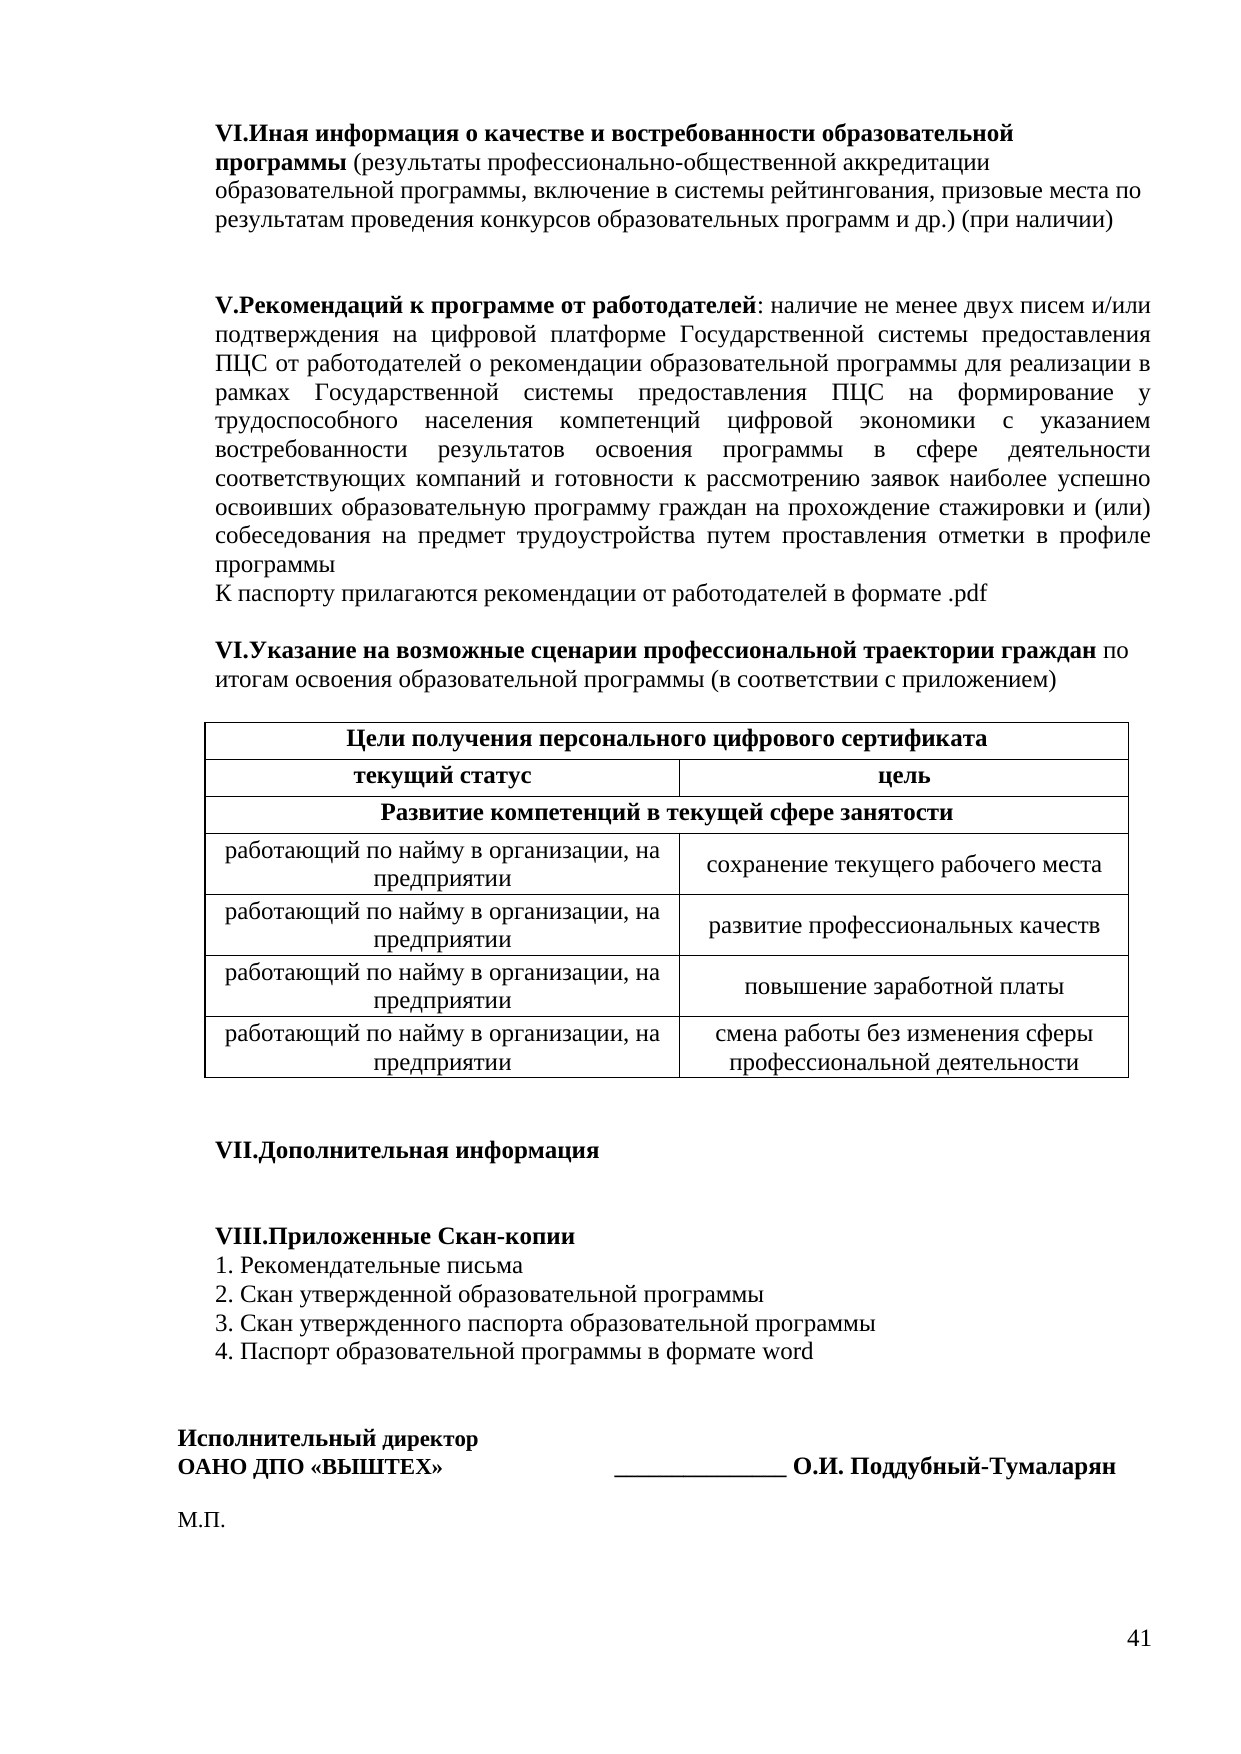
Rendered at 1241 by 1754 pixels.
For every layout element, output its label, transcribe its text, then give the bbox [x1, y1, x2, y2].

text 3. Скан утвержденного паспорта образовательной программы [215, 1308, 1152, 1336]
text VII.Дополнительная информация [215, 1135, 1152, 1164]
text ОАНО ДПО «ВЫШТЕХ» _______________ О.И. Поддубный-Тумаларян [177, 1451, 1152, 1480]
table_header Цели получения персонального цифрового сертификата [206, 723, 1128, 759]
text К паспорту прилагаются рекомендации от работодателей в формате .pdf [215, 578, 1152, 607]
text V.Рекомендаций к программе от работодателей: наличие не менее двух писем и/или подтверждения на цифровой платформе Государственной системы предоставления ПЦС от работодателей о рекомендации образовательной программы для реализации в рамках Государственной системы предоставления ПЦС на формирование у трудоспособного населения компетенций цифровой экономики с указанием востребованности результатов освоения программы в сфере деятельности соответствующих компаний и готовности к рассмотрению заявок наиболее успешно освоивших образовательную программу граждан на прохождение стажировки и (или) собеседования на предмет трудоустройства путем проставления отметки в профиле программы [215, 291, 1152, 578]
text 4. Паспорт образовательной программы в формате word [215, 1336, 1152, 1365]
text 2. Скан утвержденной образовательной программы [215, 1279, 1152, 1308]
table_cell развитие профессиональных качеств [680, 895, 1128, 954]
table_cell работающий по найму в организации, на предприятии [206, 1017, 679, 1077]
table_cell текущий статус [206, 760, 679, 796]
table_cell работающий по найму в организации, на предприятии [206, 834, 679, 893]
text VIII.Приложенные Скан-копии [215, 1221, 1152, 1250]
table_cell смена работы без изменения сферы профессиональной деятельности [680, 1017, 1128, 1077]
text VI.Иная информация о качестве и востребованности образовательной программы (результаты профессионально-общественной аккредитации образовательной программы, включение в системы рейтингования, призовые места по результатам проведения конкурсов образовательных программ и др.) (при наличии) [215, 118, 1152, 233]
table_cell Развитие компетенций в текущей сфере занятости [206, 797, 1128, 832]
text Исполнительный директор [177, 1423, 1152, 1451]
table_cell работающий по найму в организации, на предприятии [206, 895, 679, 954]
table_cell цель [680, 760, 1128, 796]
table_cell сохранение текущего рабочего места [680, 834, 1128, 893]
table_cell работающий по найму в организации, на предприятии [206, 956, 679, 1016]
text 1. Рекомендательные письма [215, 1250, 1152, 1279]
table_cell повышение заработной платы [680, 956, 1128, 1016]
text М.П. [177, 1506, 1152, 1533]
text VI.Указание на возможные сценарии профессиональной траектории граждан по итогам освоения образовательной программы (в соответствии с приложением) [215, 636, 1152, 693]
